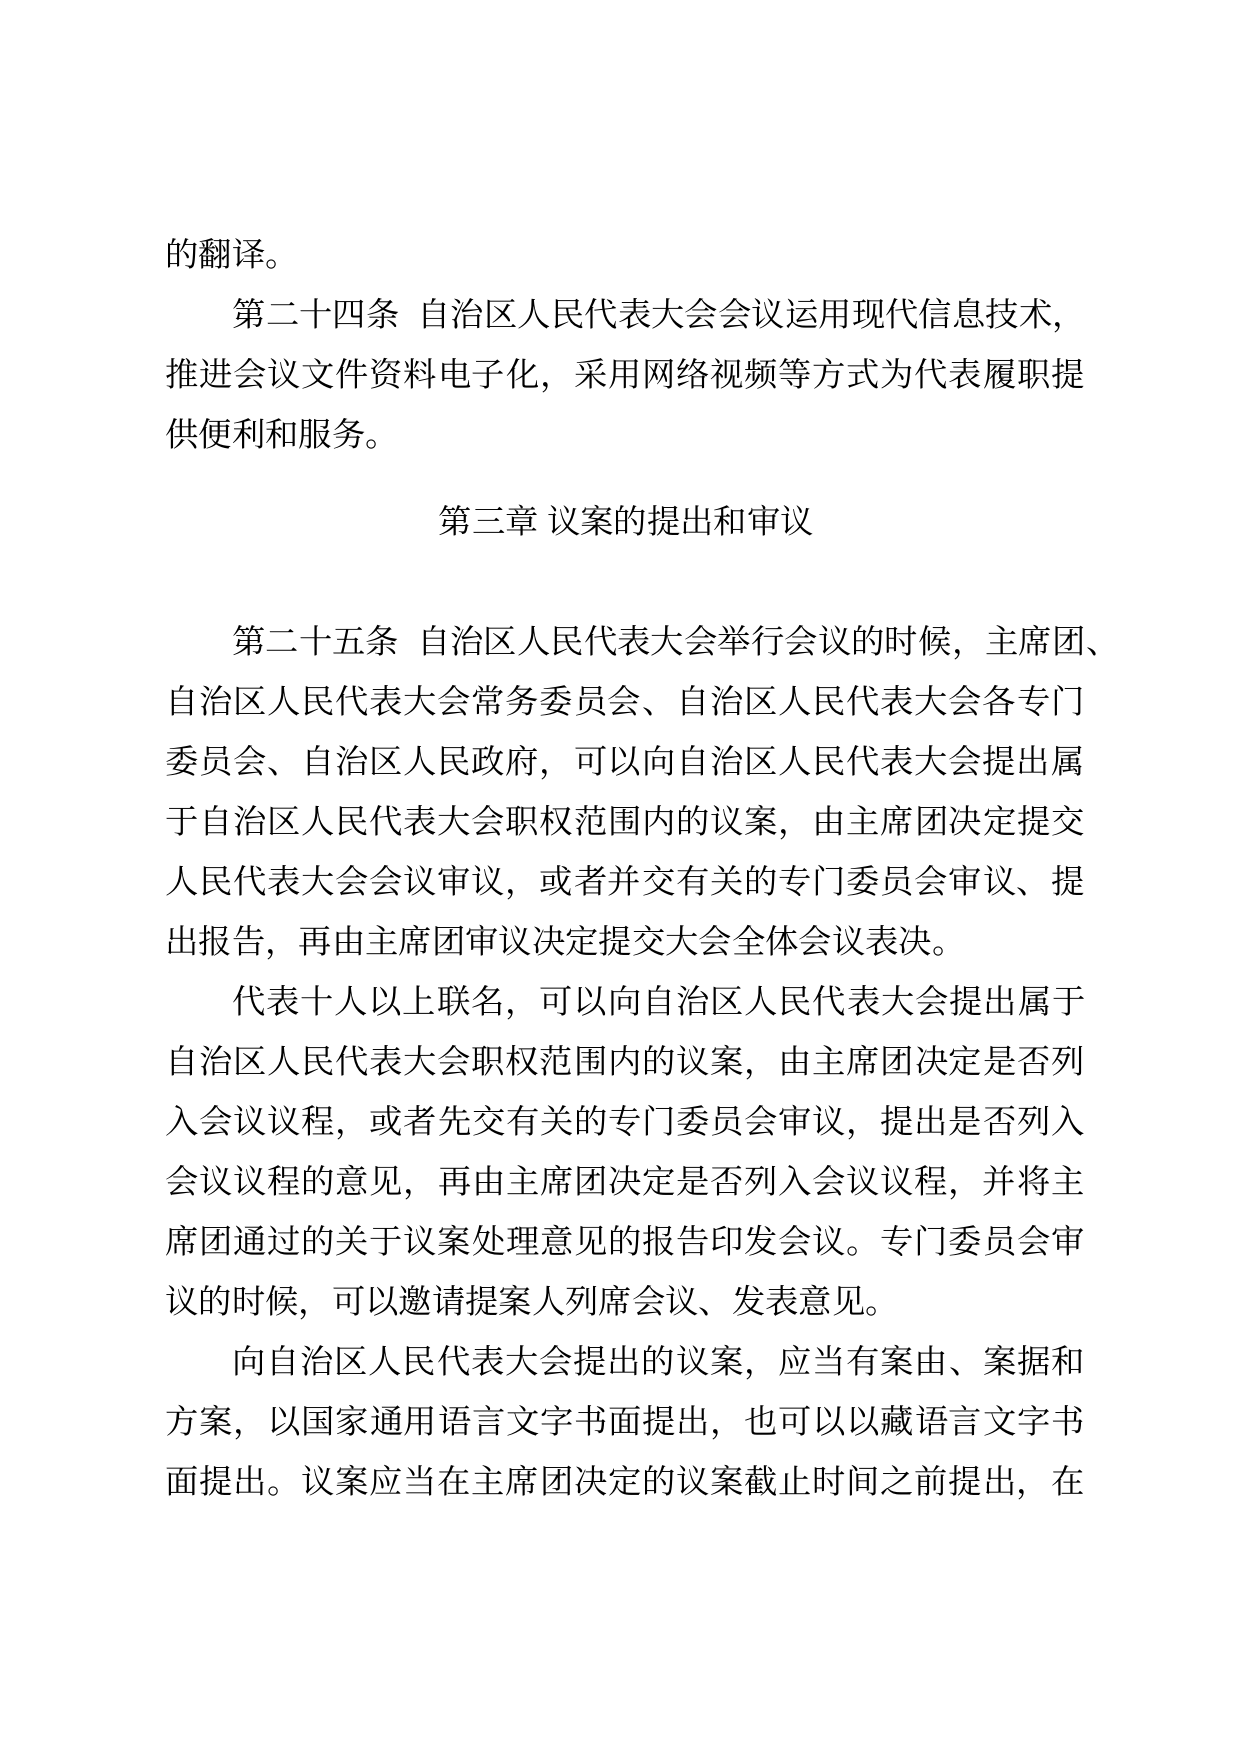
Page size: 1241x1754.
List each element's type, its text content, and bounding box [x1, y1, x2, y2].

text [165, 1325, 1087, 1505]
text 第二十四条 自治区人民代表大会会议运用现代信息技术，推进会议文件资料电子化，采用网络视频等方式为代表履职提供便利和服务。 [165, 278, 1087, 458]
text 第二十五条 自治区人民代表大会举行会议的时候，主席团、自治区人民代表大会常务委员会、自治区人民代表大会各专门委员会、自治区人民政府，可以向自治区人民代表大会提出属于自治区人民代表大会职权范围内的议案，由主席团决定提交人民代表大会会议审议，或者并交有关的专门委员会审议、提出报告，再由主席团审议决定提交大会全体会议表决。 [165, 605, 1087, 965]
text 代表十人以上联名，可以向自治区人民代表大会提出属于自治区人民代表大会职权范围内的议案，由主席团决定是否列入会议议程，或者先交有关的专门委员会审议，提出是否列入会议议程的意见，再由主席团决定是否列入会议议程，并将主席团通过的关于议案处理意见的报告印发会议。专门委员会审议的时候，可以邀请提案人列席会议、发表意见。 [165, 965, 1087, 1325]
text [165, 218, 1087, 278]
list 议案的提出和审议 [165, 485, 1087, 545]
